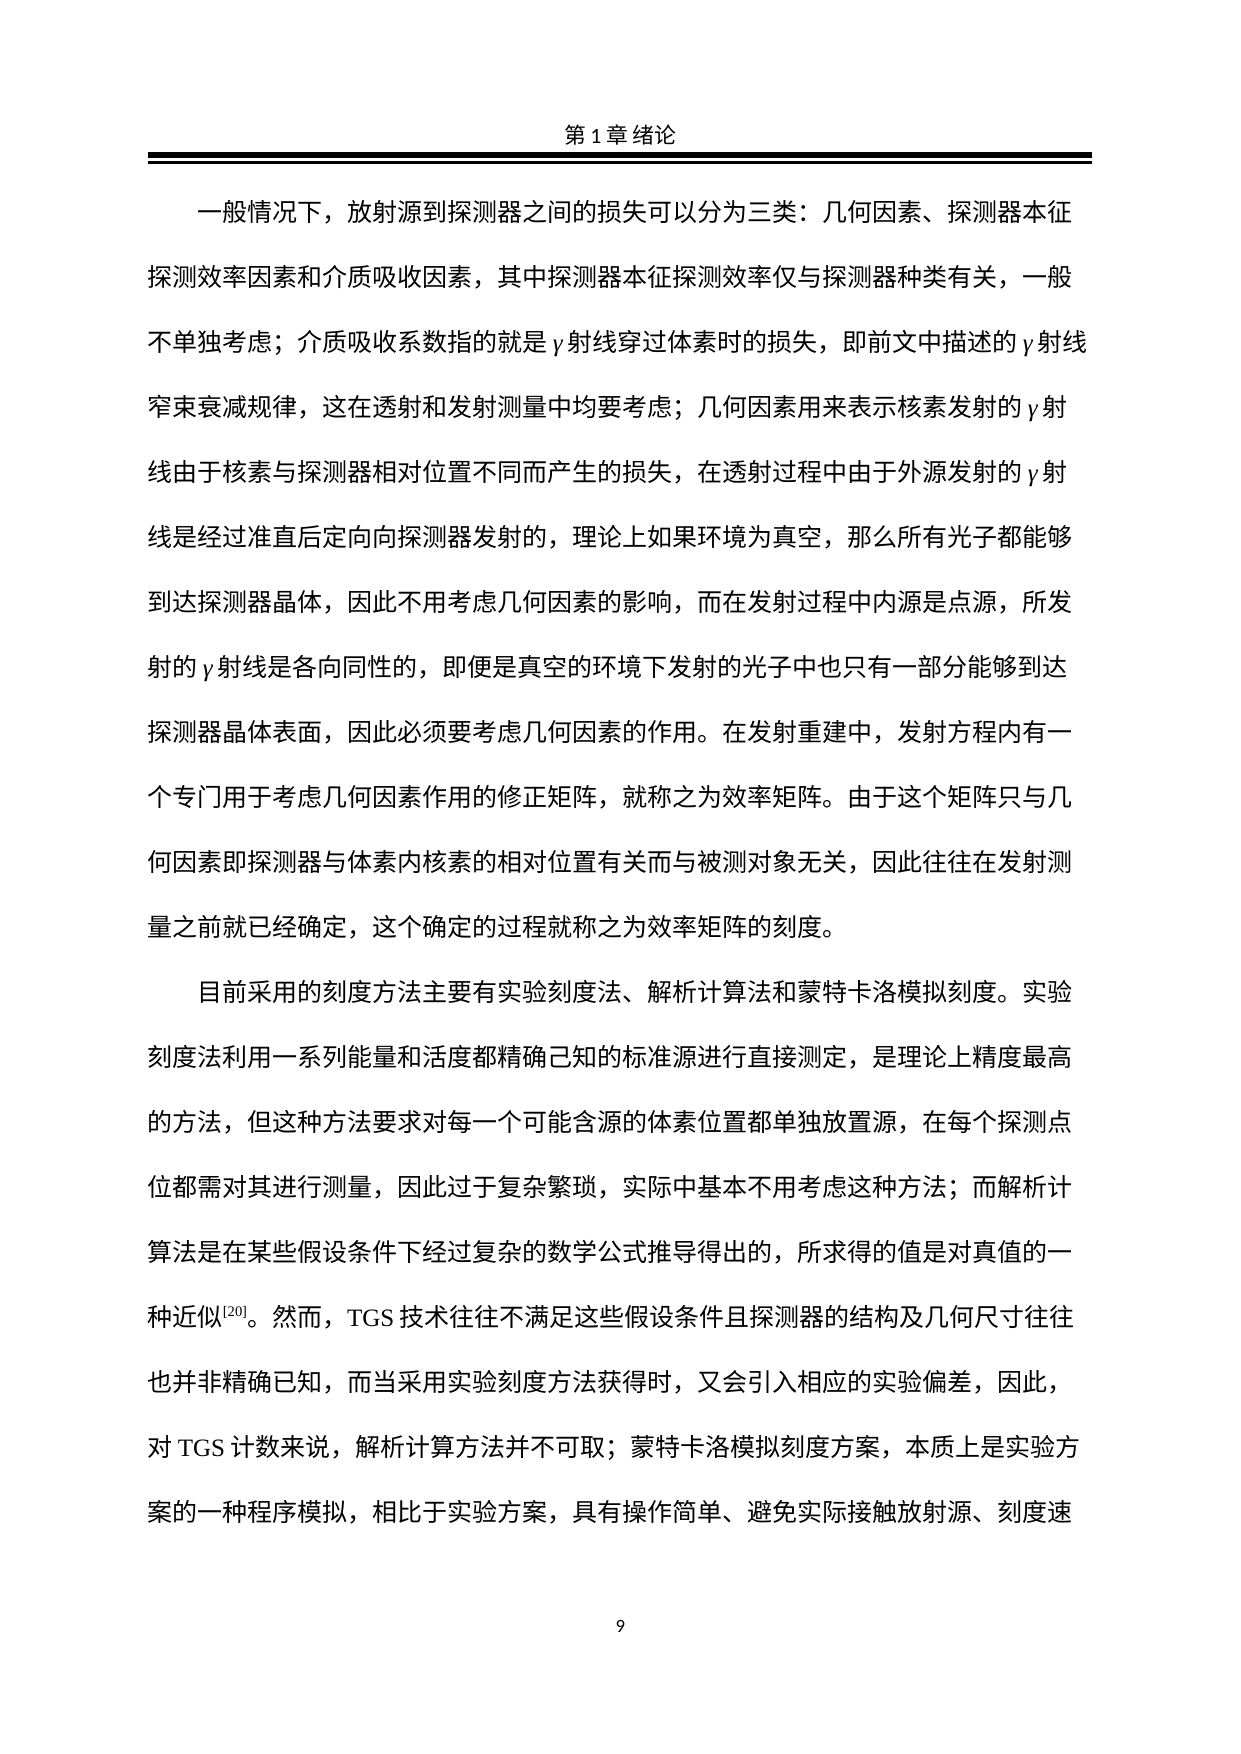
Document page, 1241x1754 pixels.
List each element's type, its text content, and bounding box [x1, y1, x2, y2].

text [148, 958, 1092, 1543]
text 一般情况下，放射源到探测器之间的损失可以分为三类：几何因素、探测器本征探测效率因素和介质吸收因素，其中探测器本征探测效率仅与探测器种类有关，一般不单独考虑；介质吸收系数指的就是γ射线穿过体素时的损失，即前文中描述的γ射线窄束衰减规律，这在透射和发射测量中均要考虑；几何因素用来表示核素发射的γ射线由于核素与探测器相对位置不同而产生的损失，在透射过程中由于外源发射的γ射线是经过准直后定向向探测器发射的，理论上如果环境为真空，那么所有光子都能够到达探测器晶体，因此不用考虑几何因素的影响，而在发射过程中内源是点源，所发射的γ射线是各向同性的，即便是真空的环境下发射的光子中也只有一部分能够到达探测器晶体表面，因此必须要考虑几何因素的作用。在发射重建中，发射方程内有一个专门用于考虑几何因素作用的修正矩阵，就称之为效率矩阵。由于这个矩阵只与几何因素即探测器与体素内核素的相对位置有关而与被测对象无关，因此往往在发射测量之前就已经确定，这个确定的过程就称之为效率矩阵的刻度。 [148, 178, 1092, 958]
